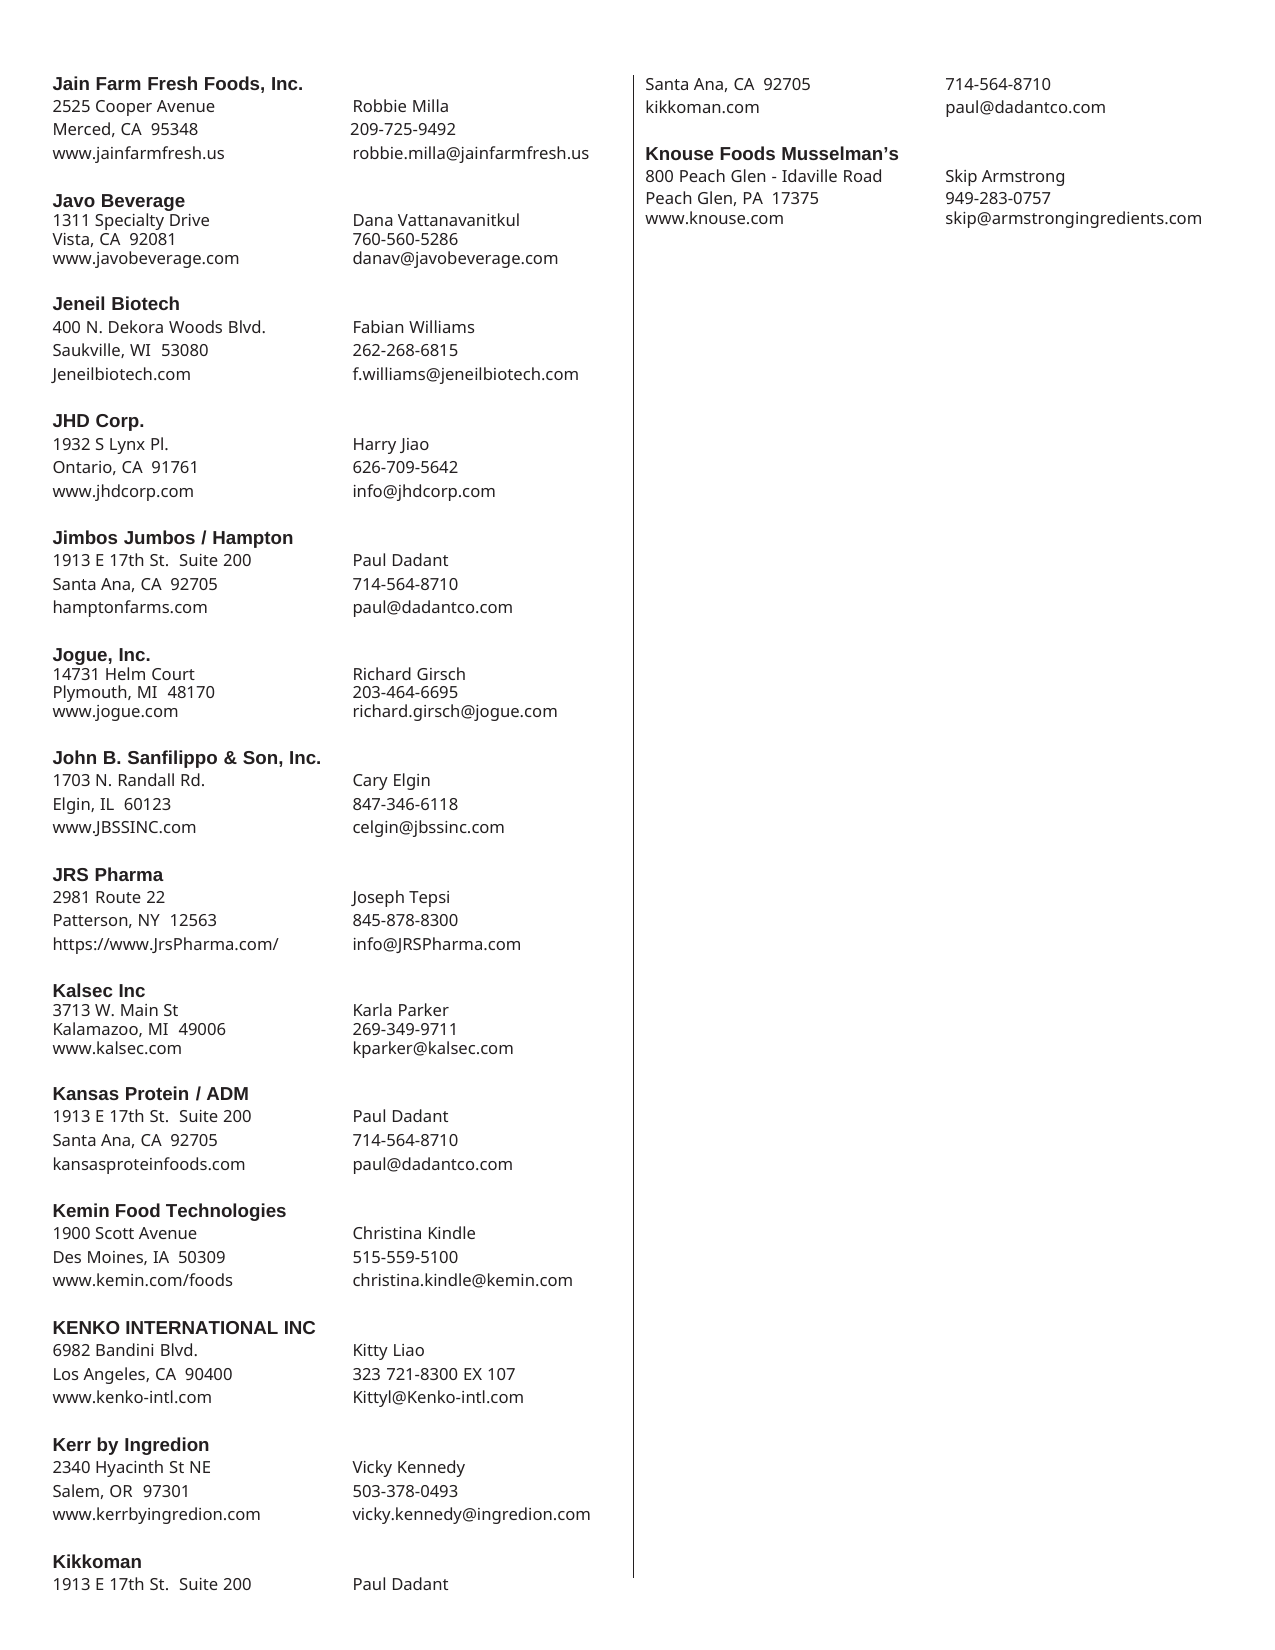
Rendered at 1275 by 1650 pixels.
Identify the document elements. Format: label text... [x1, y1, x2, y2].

subtitle Kerr by Ingredion [52, 1434, 596, 1456]
text www.kenko-intl.com Kittyl@Kenko-intl.com [52, 1386, 596, 1409]
text 2525 Cooper Avenue Robbie Milla [52, 94, 596, 117]
subtitle Javo Beverage [52, 189, 596, 211]
text 800 Peach Glen - Idaville Road Skip Armstrong Peach Glen, PA 17375 949-283-0757 [645, 165, 1114, 209]
text Des Moines, IA 50309 515-559-5100 [52, 1246, 596, 1268]
text 400 N. Dekora Woods Blvd. Fabian Williams [52, 315, 596, 338]
text 3713 W. Main St Karla Parker [52, 1002, 596, 1020]
text www.kerrbyingredion.com vicky.kennedy@ingredion.com [52, 1503, 596, 1526]
text 6982 Bandini Blvd. Kitty Liao [52, 1339, 596, 1362]
text 1311 Specialty Drive Dana Vattanavanitkul [52, 211, 596, 230]
subtitle KENKO INTERNATIONAL INC [52, 1317, 596, 1338]
text Elgin, IL 60123 847-346-6118 [52, 792, 596, 815]
subtitle Kansas Protein / ADM [52, 1083, 596, 1105]
text Los Angeles, CA 90400 323 721-8300 EX 107 [52, 1362, 596, 1385]
text www.knouse.com skip@armstrongingredients.com [645, 209, 1244, 228]
text https://www.JrsPharma.com/ info@JRSPharma.com [52, 933, 596, 955]
text Ontario, CA 91761 626-709-5642 [52, 456, 596, 478]
subtitle Jeneil Biotech [52, 293, 596, 315]
text Patterson, NY 12563 845-878-8300 [52, 909, 596, 932]
text 1900 Scott Avenue Christina Kindle [52, 1222, 596, 1245]
subtitle Jain Farm Fresh Foods, Inc. [52, 72, 596, 94]
subtitle Kalsec Inc [52, 981, 596, 1002]
text www.JBSSINC.com celgin@jbssinc.com [52, 816, 596, 838]
text 1913 E 17th St. Suite 200 Paul Dadant [52, 1573, 596, 1596]
text www.kalsec.com kparker@kalsec.com [52, 1039, 596, 1058]
text Santa Ana, CA 92705 714-564-8710 [52, 573, 596, 595]
subtitle John B. Sanfilippo & Son, Inc. [52, 747, 596, 768]
text Salem, OR 97301 503-378-0493 [52, 1479, 596, 1502]
text Plymouth, MI 48170 203-464-6695 [52, 684, 596, 702]
text 1913 E 17th St. Suite 200 Paul Dadant [52, 549, 596, 572]
subtitle Kemin Food Technologies [52, 1200, 596, 1222]
text 2981 Route 22 Joseph Tepsi [52, 886, 596, 908]
text www.jogue.com richard.girsch@jogue.com [52, 702, 596, 721]
text hamptonfarms.com paul@dadantco.com [52, 596, 596, 619]
text www.jainfarmfresh.us robbie.milla@jainfarmfresh.us [52, 142, 596, 164]
subtitle Kikkoman [52, 1551, 596, 1572]
text 2340 Hyacinth St NE Vicky Kennedy [52, 1456, 596, 1478]
text Santa Ana, CA 92705 714-564-8710 [52, 1129, 596, 1151]
text kikkoman.com paul@dadantco.com [645, 96, 1244, 119]
text Kalamazoo, MI 49006 269-349-9711 [52, 1020, 596, 1039]
text Saukville, WI 53080 262-268-6815 [52, 339, 596, 361]
subtitle Jimbos Jumbos / Hampton [52, 527, 596, 549]
text www.kemin.com/foods christina.kindle@kemin.com [52, 1269, 596, 1292]
text 1932 S Lynx Pl. Harry Jiao [52, 432, 596, 455]
subtitle JRS Pharma [52, 864, 596, 885]
text 14731 Helm Court Richard Girsch [52, 665, 596, 684]
text Jeneilbiotech.com f.williams@jeneilbiotech.com [52, 362, 596, 385]
subtitle JHD Corp. [52, 410, 596, 432]
text kansasproteinfoods.com paul@dadantco.com [52, 1152, 596, 1175]
text 1703 N. Randall Rd. Cary Elgin [52, 769, 596, 791]
text Merced, CA 95348 209-725-9492 [52, 118, 596, 141]
text Vista, CA 92081 760-560-5286 [52, 230, 596, 249]
subtitle Jogue, Inc. [52, 644, 596, 665]
subtitle Knouse Foods Musselman’s [645, 144, 1244, 165]
text 1913 E 17th St. Suite 200 Paul Dadant [52, 1105, 596, 1128]
text www.jhdcorp.com info@jhdcorp.com [52, 479, 596, 502]
text www.javobeverage.com danav@javobeverage.com [52, 249, 596, 268]
text Santa Ana, CA 92705 714-564-8710 [645, 72, 1244, 95]
